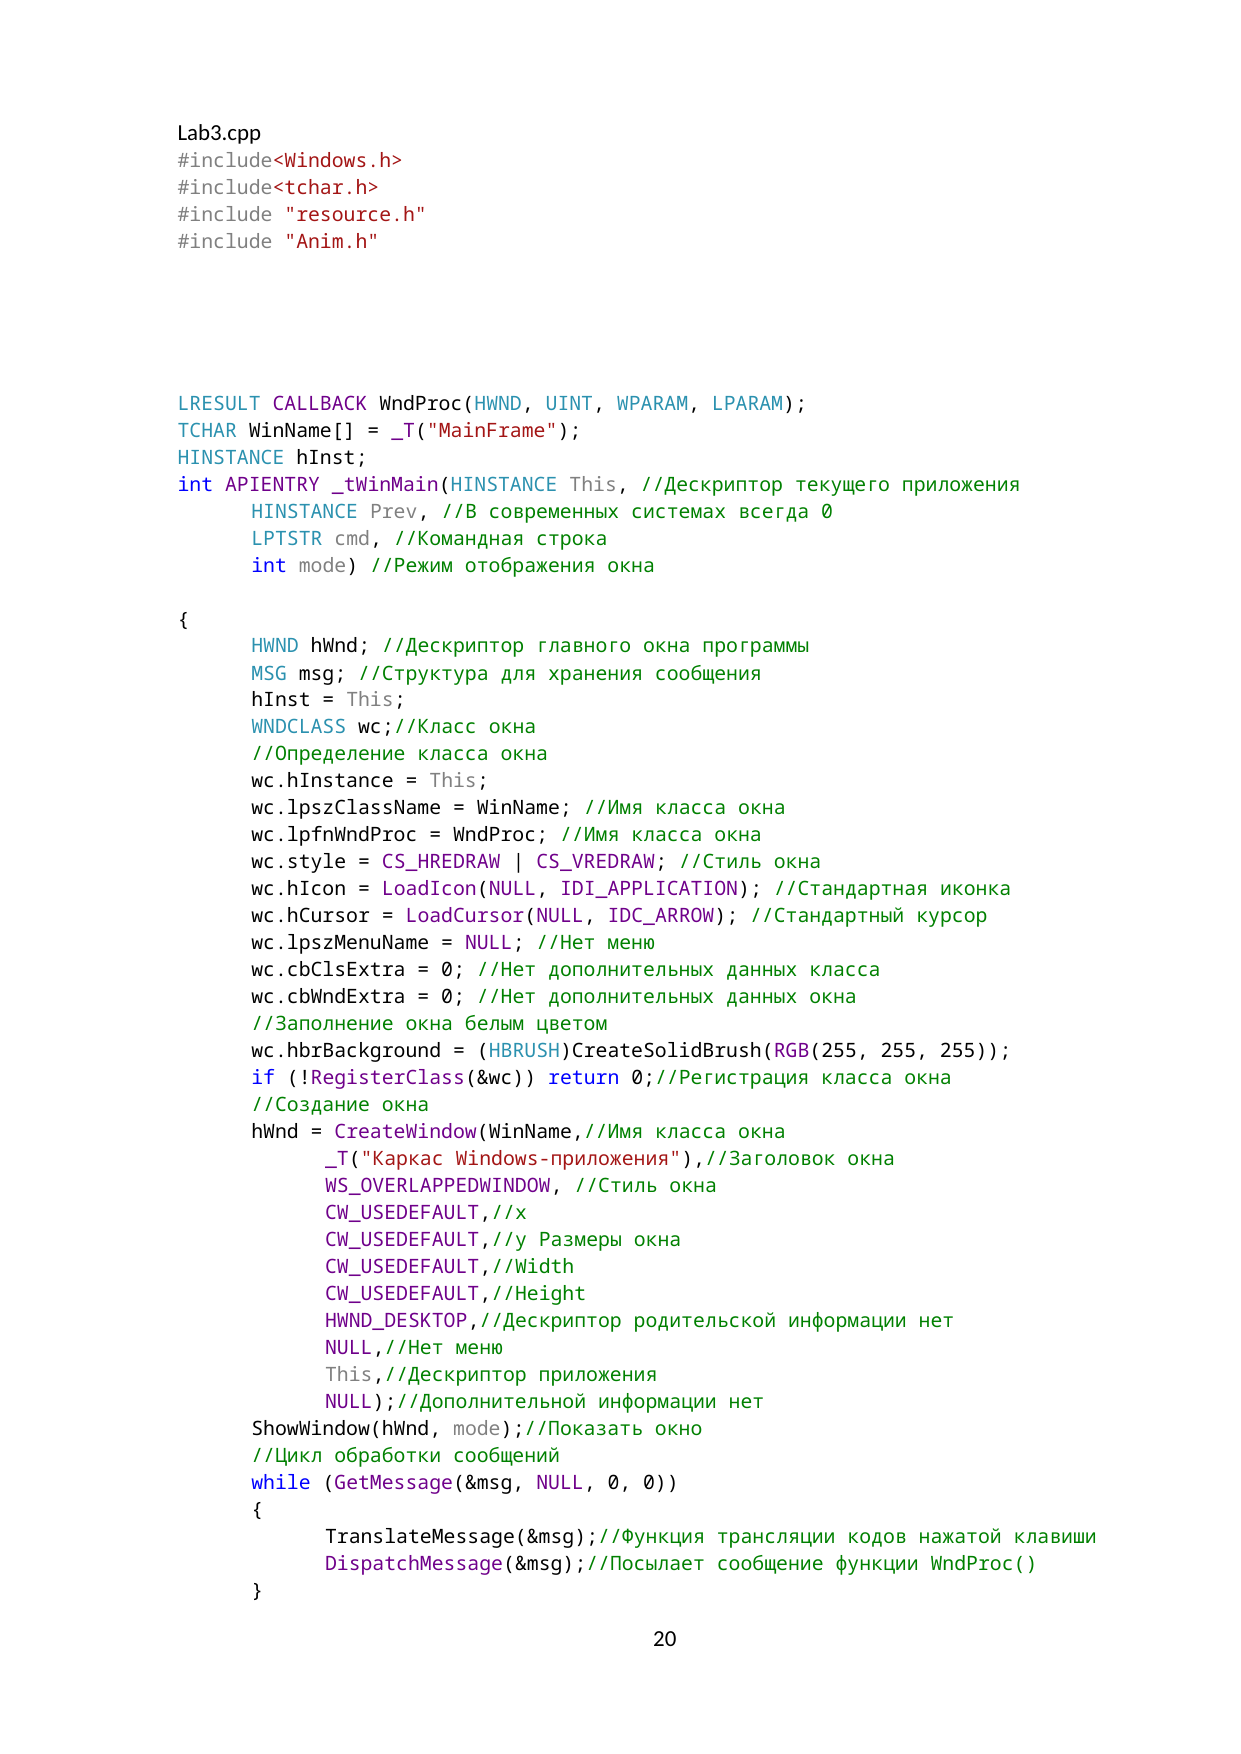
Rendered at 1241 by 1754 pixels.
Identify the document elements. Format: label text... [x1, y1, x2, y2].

text wc.lpfnWndProc = WndProc; //Имя класса окна [177, 821, 1152, 848]
text HWND_DESKTOP,//Дескриптор родительской информации нет [177, 1306, 1152, 1333]
text //Создание окна [177, 1090, 1152, 1117]
text if (!RegisterClass(&wc)) return 0;//Регистрация класса окна [177, 1063, 1152, 1090]
text WS_OVERLAPPEDWINDOW, //Стиль окна [177, 1171, 1152, 1198]
text Lab3.cpp [177, 118, 1152, 146]
text #include "resource.h" [177, 200, 1152, 227]
text } [177, 1576, 1152, 1603]
text MSG msg; //Структура для хранения сообщения [177, 659, 1152, 686]
text { [177, 1495, 1152, 1522]
text hInst = This; [177, 686, 1152, 713]
text _T("Каркас Windows-приложения"),//Заголовок окна [177, 1144, 1152, 1171]
text HINSTANCE hInst; [177, 443, 1152, 470]
text wc.cbWndExtra = 0; //Нет дополнительных данных окна [177, 982, 1152, 1009]
text wc.lpszMenuName = NULL; //Нет меню [177, 928, 1152, 956]
text //Определение класса окна [177, 740, 1152, 767]
text CW_USEDEFAULT,//Width [177, 1252, 1152, 1279]
text //Заполнение окна белым цветом [177, 1009, 1152, 1036]
text //Цикл обработки сообщений [177, 1441, 1152, 1468]
text CW_USEDEFAULT,//y Размеры окна [177, 1225, 1152, 1252]
text HINSTANCE Prev, //В современных системах всегда 0 [177, 497, 1152, 524]
text wc.style = CS_HREDRAW | CS_VREDRAW; //Стиль окна [177, 848, 1152, 874]
text wc.hInstance = This; [177, 767, 1152, 794]
text int APIENTRY _tWinMain(HINSTANCE This, //Дескриптор текущего приложения [177, 470, 1152, 497]
text hWnd = CreateWindow(WinName,//Имя класса окна [177, 1117, 1152, 1144]
text #include<Windows.h> [177, 146, 1152, 173]
text This,//Дескриптор приложения [177, 1360, 1152, 1387]
text NULL);//Дополнительной информации нет [177, 1387, 1152, 1414]
text LPTSTR cmd, //Командная строка [177, 524, 1152, 551]
text #include<tchar.h> [177, 173, 1152, 200]
text TCHAR WinName[] = _T("MainFrame"); [177, 416, 1152, 443]
text wc.lpszClassName = WinName; //Имя класса окна [177, 794, 1152, 821]
text CW_USEDEFAULT,//Height [177, 1279, 1152, 1306]
text while (GetMessage(&msg, NULL, 0, 0)) [177, 1468, 1152, 1495]
text DispatchMessage(&msg);//Посылает сообщение функции WndProc() [177, 1549, 1152, 1576]
text wc.cbClsExtra = 0; //Нет дополнительных данных класса [177, 956, 1152, 982]
text wc.hbrBackground = (HBRUSH)CreateSolidBrush(RGB(255, 255, 255)); [177, 1036, 1152, 1063]
text { [177, 605, 1152, 632]
text WNDCLASS wc;//Класс окна [177, 713, 1152, 740]
text wc.hIcon = LoadIcon(NULL, IDI_APPLICATION); //Стандартная иконка [177, 874, 1152, 902]
text ShowWindow(hWnd, mode);//Показать окно [177, 1414, 1152, 1441]
text wc.hCursor = LoadCursor(NULL, IDC_ARROW); //Стандартный курсор [177, 902, 1152, 928]
text CW_USEDEFAULT,//x [177, 1198, 1152, 1225]
text HWND hWnd; //Дескриптор главного окна программы [177, 632, 1152, 659]
text LRESULT CALLBACK WndProc(HWND, UINT, WPARAM, LPARAM); [177, 389, 1152, 416]
text int mode) //Режим отображения окна [177, 551, 1152, 578]
text TranslateMessage(&msg);//Функция трансляции кодов нажатой клавиши [177, 1522, 1152, 1549]
text NULL,//Нет меню [177, 1333, 1152, 1360]
text #include "Anim.h" [177, 227, 1152, 254]
